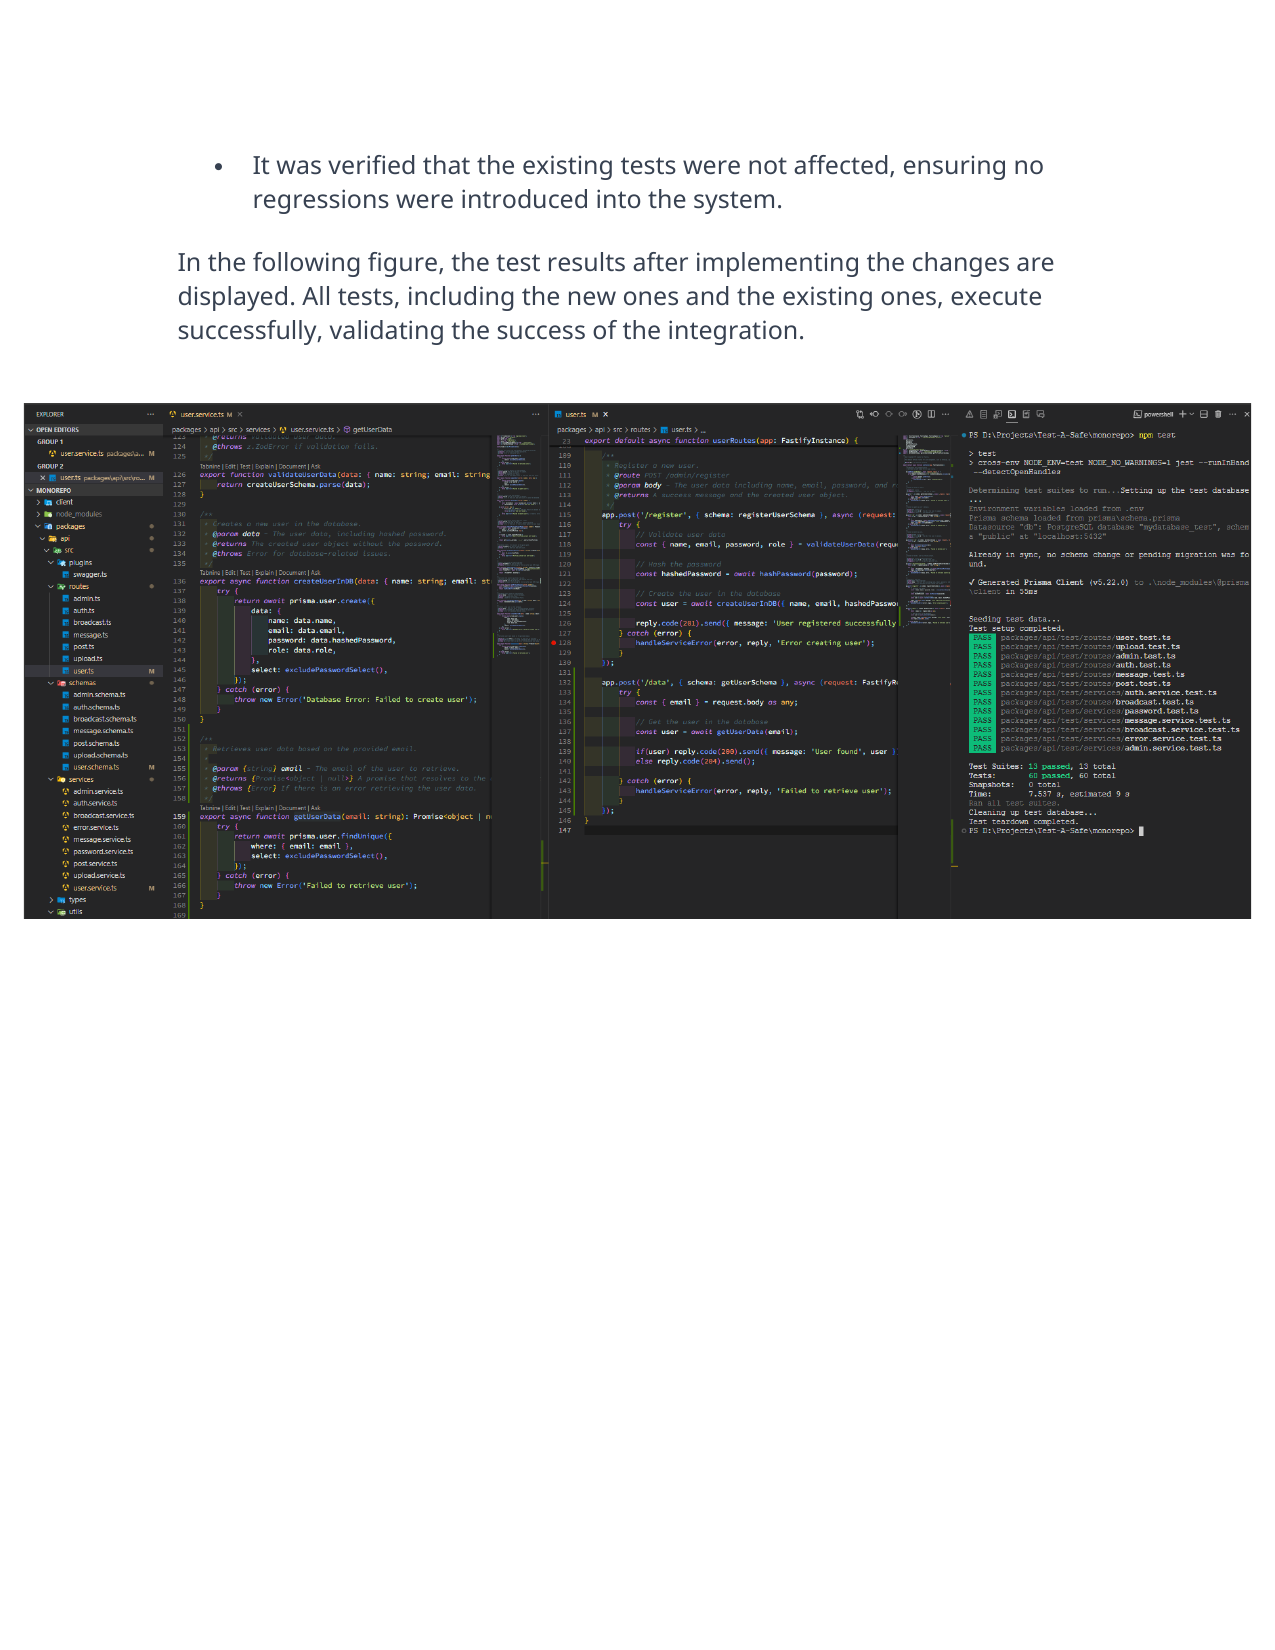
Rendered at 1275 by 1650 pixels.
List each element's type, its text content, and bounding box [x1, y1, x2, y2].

text In the following figure, the test results after implementing the changes are displayed. All tests, including the new ones and the existing ones, execute successfully, validating the success of the integration. [177, 245, 1098, 347]
list It was verified that the existing tests were not affected, ensuring no regressions were introduced into the system. [215, 148, 1098, 216]
picture [23, 403, 1252, 919]
